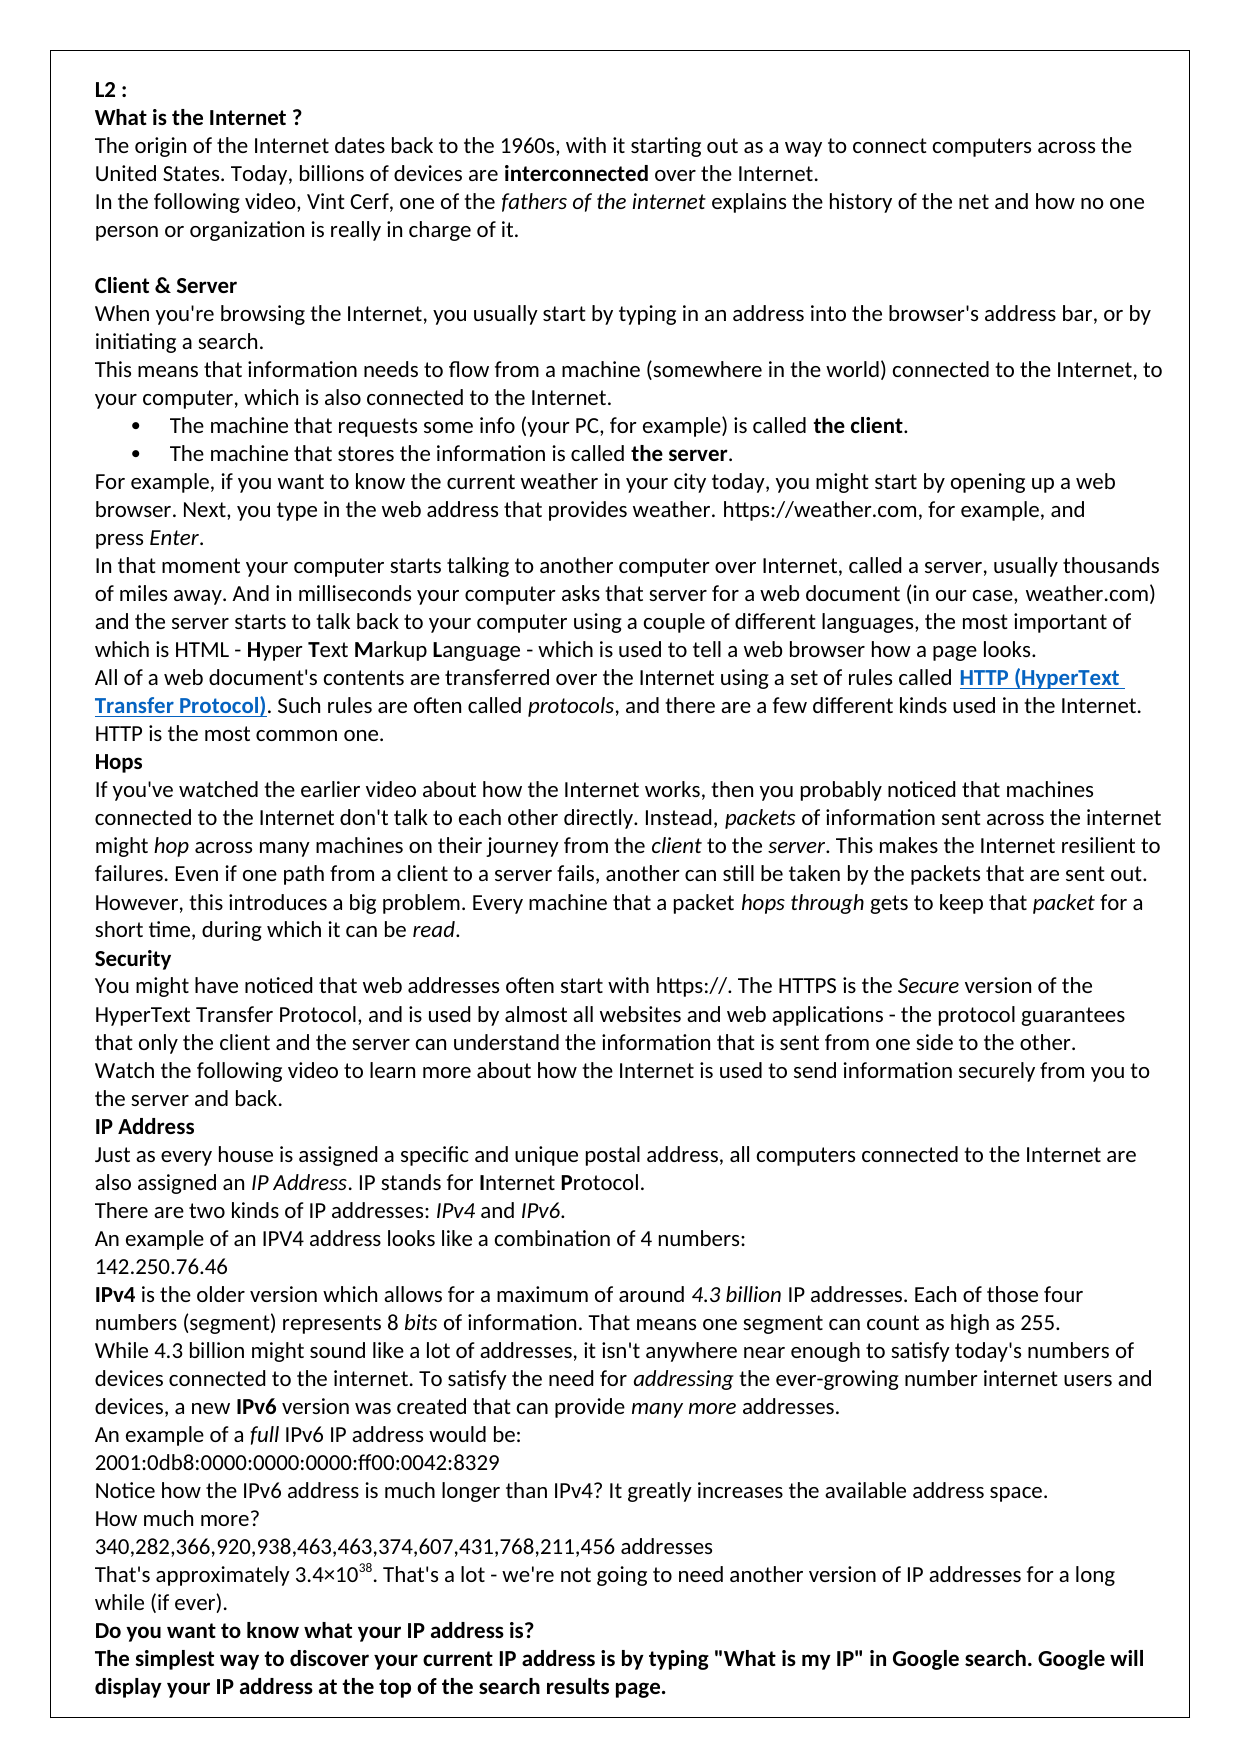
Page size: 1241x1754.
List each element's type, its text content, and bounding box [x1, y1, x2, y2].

text Notice how the IPv6 address is much longer than IPv4? It greatly increases the available address space. [94, 1476, 1165, 1504]
list The machine that stores the information is called the server. [132, 439, 1165, 467]
text 142.250.76.46 [94, 1252, 1165, 1280]
text In the following video, Vint Cerf, one of the fathers of the internet explains the history of the net and how no one person or organization is really in charge of it. [94, 187, 1165, 243]
text This means that information needs to flow from a machine (somewhere in the world) connected to the Internet, to your computer, which is also connected to the Internet. [94, 355, 1165, 411]
text In that moment your computer starts talking to another computer over Internet, called a server, usually thousands of miles away. And in milliseconds your computer asks that server for a web document (in our case, weather.com) and the server starts to talk back to your computer using a couple of different languages, the most important of which is HTML - Hyper Text Markup Language - which is used to tell a web browser how a page looks. [94, 551, 1165, 663]
text What is the Internet ? [94, 103, 1165, 131]
text How much more? [94, 1504, 1165, 1532]
text While 4.3 billion might sound like a lot of addresses, it isn't anywhere near enough to satisfy today's numbers of devices connected to the internet. To satisfy the need for addressing the ever-growing number internet users and devices, a new IPv6 version was created that can provide many more addresses. [94, 1336, 1165, 1420]
text For example, if you want to know the current weather in your city today, you might start by opening up a web browser. Next, you type in the web address that provides weather. https://weather.com, for example, and press Enter. [94, 467, 1165, 551]
text 2001:0db8:0000:0000:0000:ff00:0042:8329 [94, 1448, 1165, 1476]
text The origin of the Internet dates back to the 1960s, with it starting out as a way to connect computers across the United States. Today, billions of devices are interconnected over the Internet. [94, 131, 1165, 187]
text Do you want to know what your IP address is? [94, 1616, 1165, 1644]
text IP Address [94, 1112, 1165, 1140]
text When you're browsing the Internet, you usually start by typing in an address into the browser's address bar, or by initiating a search. [94, 299, 1165, 355]
text Security [94, 944, 1165, 972]
text You might have noticed that web addresses often start with https://. The HTTPS is the Secure version of the HyperText Transfer Protocol, and is used by almost all websites and web applications - the protocol guarantees that only the client and the server can understand the information that is sent from one side to the other. [94, 972, 1165, 1056]
text All of a web document's contents are transferred over the Internet using a set of rules called HTTP (HyperText Transfer Protocol). Such rules are often called protocols, and there are a few different kinds used in the Internet. HTTP is the most common one. [94, 663, 1165, 747]
text An example of an IPV4 address looks like a combination of 4 numbers: [94, 1224, 1165, 1252]
text However, this introduces a big problem. Every machine that a packet hops through gets to keep that packet for a short time, during which it can be read. [94, 888, 1165, 944]
text The simplest way to discover your current IP address is by typing "What is my IP" in Google search. Google will display your IP address at the top of the search results page. [94, 1644, 1165, 1700]
text IPv4 is the older version which allows for a maximum of around 4.3 billion IP addresses. Each of those four numbers (segment) represents 8 bits of information. That means one segment can count as high as 255. [94, 1280, 1165, 1336]
text An example of a full IPv6 IP address would be: [94, 1420, 1165, 1448]
text 340,282,366,920,938,463,463,374,607,431,768,211,456 addresses [94, 1532, 1165, 1560]
list The machine that requests some info (your PC, for example) is called the client. [132, 411, 1165, 439]
text Client & Server [94, 271, 1165, 299]
text Hops [94, 747, 1165, 776]
text If you've watched the earlier video about how the Internet works, then you probably noticed that machines connected to the Internet don't talk to each other directly. Instead, packets of information sent across the internet might hop across many machines on their journey from the client to the server. This makes the Internet resilient to failures. Even if one path from a client to a server fails, another can still be taken by the packets that are sent out. [94, 776, 1165, 888]
text L2 : [94, 75, 1165, 103]
text There are two kinds of IP addresses: IPv4 and IPv6. [94, 1196, 1165, 1224]
text Watch the following video to learn more about how the Internet is used to send information securely from you to the server and back. [94, 1056, 1165, 1112]
text Just as every house is assigned a specific and unique postal address, all computers connected to the Internet are also assigned an IP Address. IP stands for Internet Protocol. [94, 1140, 1165, 1196]
text That's approximately 3.4×1038. That's a lot - we're not going to need another version of IP addresses for a long while (if ever). [94, 1560, 1165, 1616]
